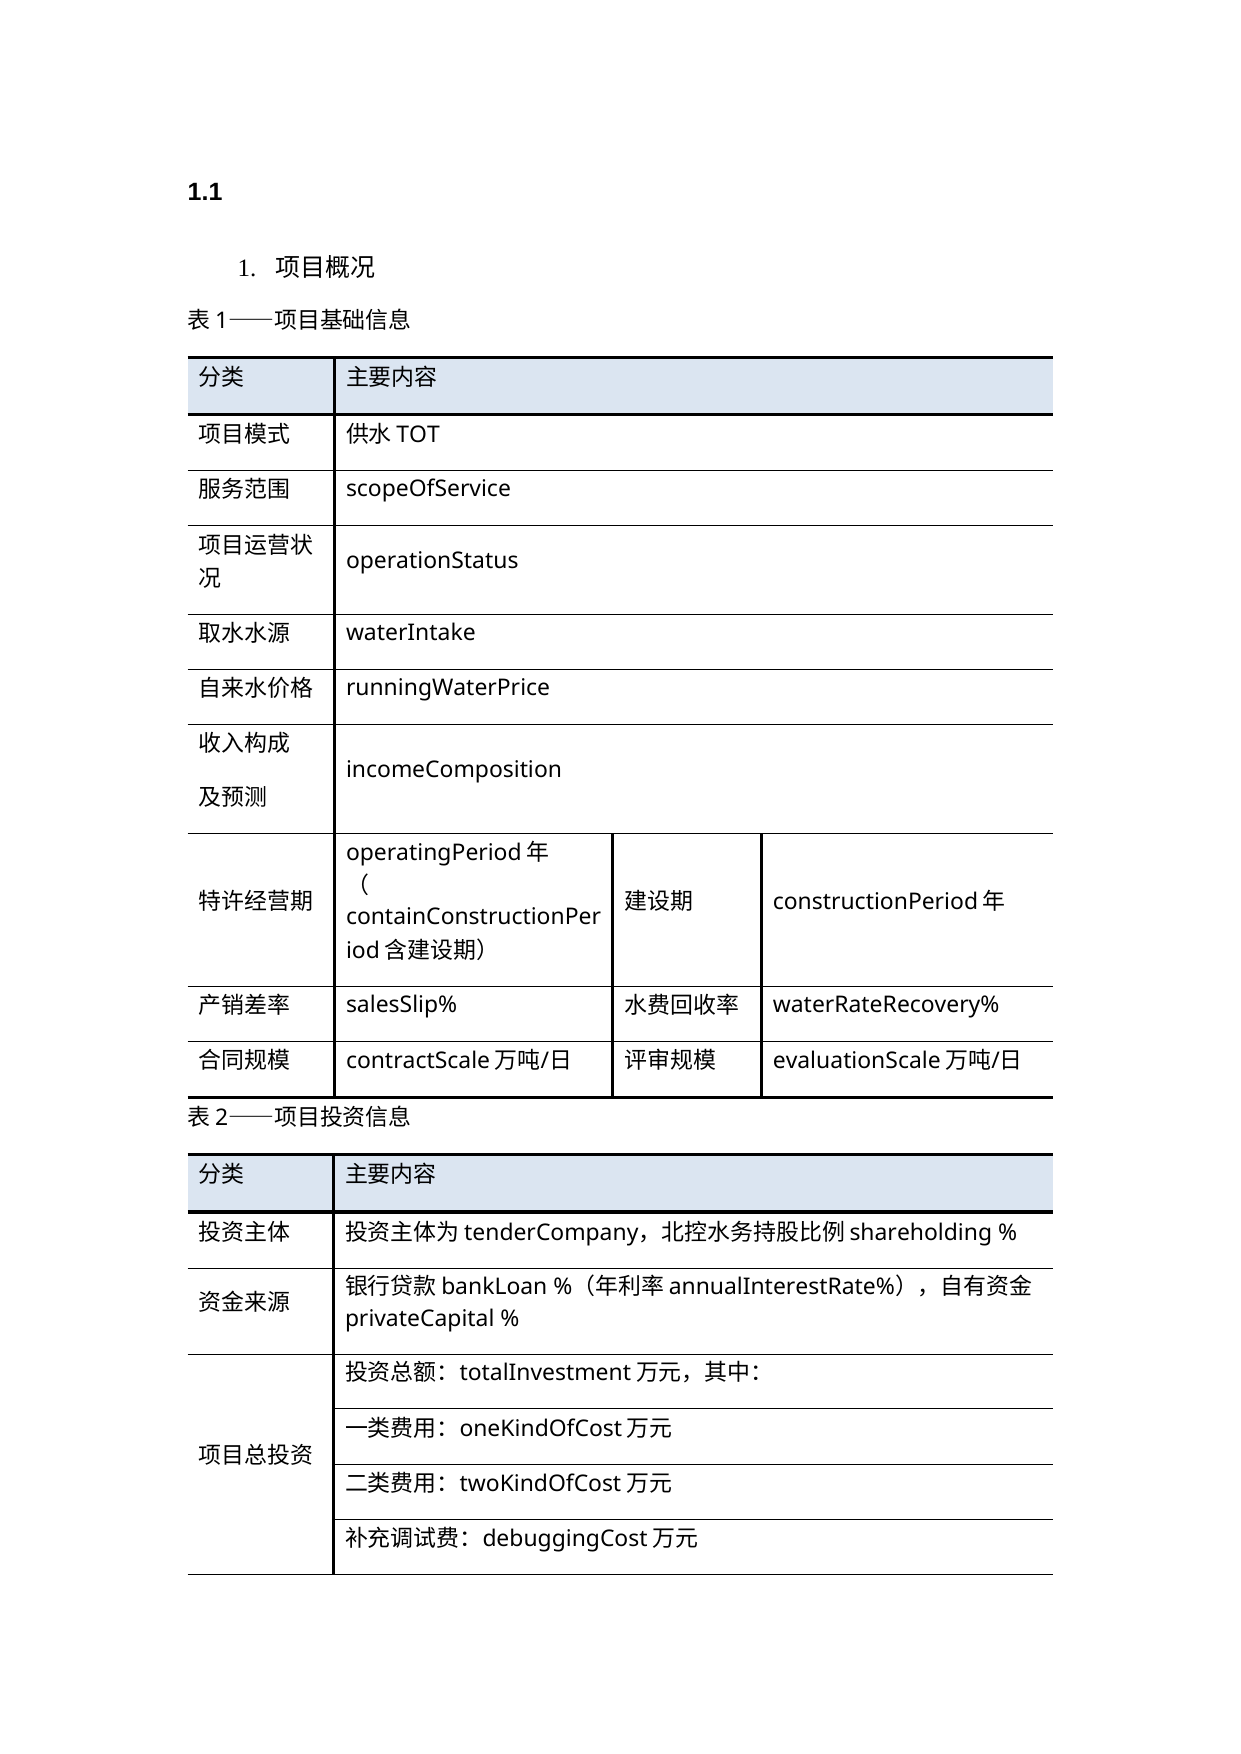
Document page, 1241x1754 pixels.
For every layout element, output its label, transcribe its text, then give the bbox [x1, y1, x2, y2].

table_cell 水费回收率 [614, 987, 760, 1041]
table_header 分类 [188, 1156, 332, 1210]
text 表——项目基础信息 [187, 302, 1053, 335]
table_header 主要内容 [336, 359, 1053, 413]
text 表——项目投资信息 [187, 1099, 1053, 1132]
table_cell 投资主体为tenderCompany，北控水务持股比例shareholding % [335, 1214, 1053, 1268]
table_cell 供水TOT [336, 416, 1053, 470]
list 项目概况 [237, 247, 1053, 283]
table_cell 项目模式 [188, 416, 333, 470]
table_header 分类 [188, 359, 333, 413]
table_cell 资金来源 [188, 1269, 332, 1354]
table_cell 建设期 [614, 834, 760, 986]
table_cell 银行贷款bankLoan %（年利率annualInterestRate%），自有资金privateCapital % [335, 1269, 1053, 1354]
table_cell 项目运营状况 [188, 526, 333, 614]
table_cell waterRateRecovery% [763, 987, 1053, 1041]
table_cell constructionPeriod年 [763, 834, 1053, 986]
table_cell 合同规模 [188, 1042, 333, 1096]
table_cell 收入构成 及预测 [188, 725, 333, 833]
table_cell waterIntake [336, 615, 1053, 669]
table_cell 产销差率 [188, 987, 333, 1041]
table_cell runningWaterPrice [336, 670, 1053, 724]
table_cell salesSlip% [336, 987, 611, 1041]
table_cell operatingPeriod年（containConstructionPeriod含建设期） [336, 834, 611, 986]
table_cell 项目总投资 [188, 1355, 332, 1574]
table_cell evaluationScale万吨/日 [763, 1042, 1053, 1096]
table_cell 取水水源 [188, 615, 333, 669]
table_cell 特许经营期 [188, 834, 333, 986]
table_cell 一类费用：oneKindOfCost万元 [335, 1409, 1053, 1463]
table_cell 补充调试费：debuggingCost万元 [335, 1520, 1053, 1574]
table_cell contractScale万吨/日 [336, 1042, 611, 1096]
table_cell 评审规模 [614, 1042, 760, 1096]
table_cell 服务范围 [188, 471, 333, 525]
table_cell 投资主体 [188, 1214, 332, 1268]
table_cell operationStatus [336, 526, 1053, 614]
table_cell 自来水价格 [188, 670, 333, 724]
table_cell scopeOfService [336, 471, 1053, 525]
table_header 主要内容 [335, 1156, 1053, 1210]
table_cell 二类费用：twoKindOfCost万元 [335, 1465, 1053, 1519]
table_cell 投资总额：totalInvestment万元，其中： [335, 1355, 1053, 1408]
table_cell incomeComposition [336, 725, 1053, 833]
